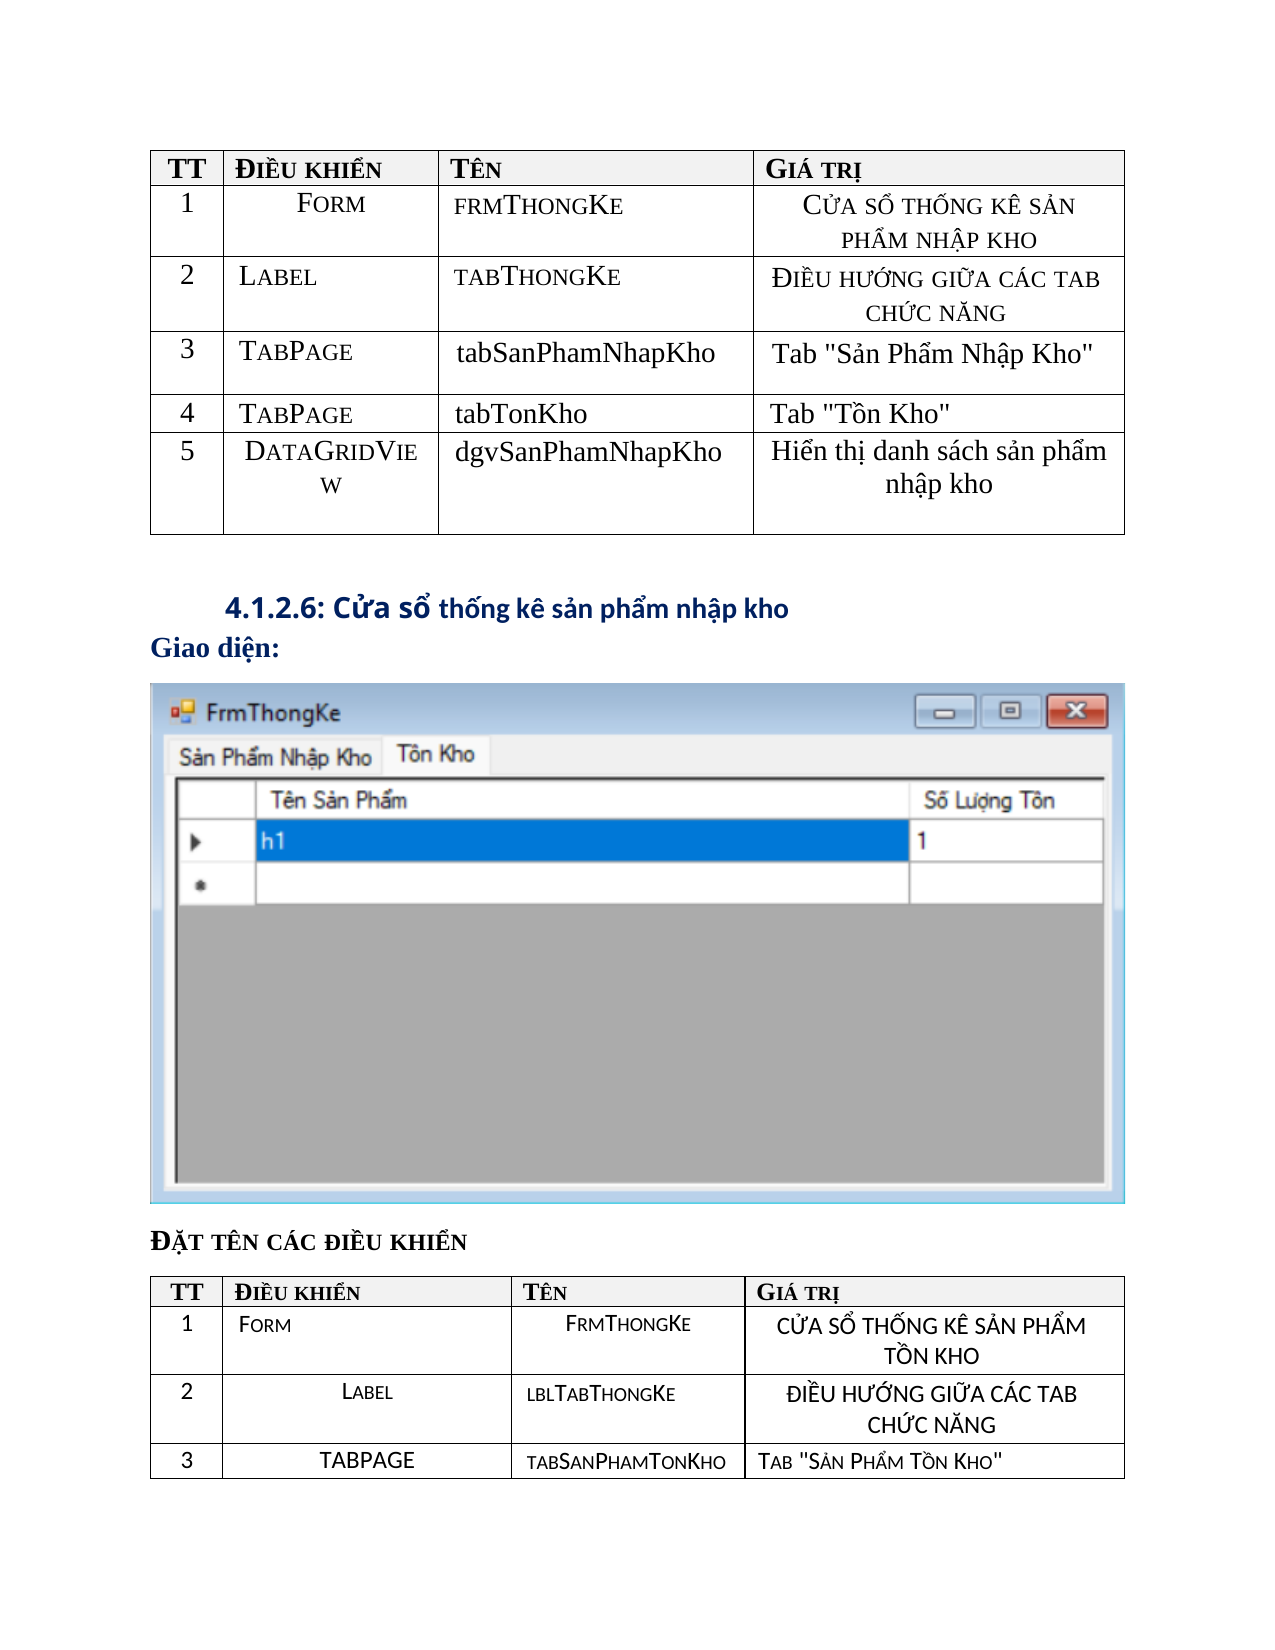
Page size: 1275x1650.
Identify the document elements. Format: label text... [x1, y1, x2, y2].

table_header Điều khiển [224, 151, 438, 184]
table_cell [439, 433, 753, 533]
table_cell [754, 186, 1124, 256]
table_cell Form [224, 186, 438, 256]
table_header Tên [512, 1277, 744, 1306]
table_cell 3 [151, 332, 223, 394]
table_cell [754, 332, 1124, 394]
table_cell DataGridView [224, 433, 438, 533]
table_cell 2 [151, 257, 223, 331]
table_cell [439, 186, 753, 256]
table_cell [754, 395, 1124, 432]
table_cell [223, 1307, 511, 1374]
table_cell 1 [151, 186, 223, 256]
table_cell 1 [151, 1307, 222, 1374]
table_cell [746, 1444, 1124, 1477]
table_header Tên [439, 151, 753, 184]
table_cell 3 [151, 1444, 222, 1477]
table_cell [746, 1307, 1124, 1374]
table_cell [512, 1375, 744, 1443]
table_cell [754, 257, 1124, 331]
table_cell [224, 332, 438, 394]
table_cell Hiển thị danh sách sản phẩm nhập kho [754, 433, 1124, 533]
table_cell TABPAGE [223, 1444, 511, 1477]
table_header TT [151, 151, 223, 184]
text Giao diện: [150, 630, 1125, 664]
table_cell [439, 395, 753, 432]
table_cell [746, 1375, 1124, 1443]
text Đặt tên các điều khiển [150, 1223, 1125, 1257]
table_cell [439, 257, 753, 331]
table_cell [224, 257, 438, 331]
picture [150, 683, 1125, 1204]
table_cell [512, 1444, 744, 1477]
subtitle 4.1.2.6: Cửa sổ thống kê sản phẩm nhập kho [225, 587, 1125, 627]
table_cell 2 [151, 1375, 222, 1443]
table_cell 5 [151, 433, 223, 533]
table_header Giá trị [746, 1277, 1124, 1306]
table_header Điều khiển [223, 1277, 511, 1306]
table_cell Label [223, 1375, 511, 1443]
table_header TT [151, 1277, 222, 1306]
table_cell [439, 332, 753, 394]
table_header Giá trị [754, 151, 1124, 184]
table_cell 4 [151, 395, 223, 432]
table_cell [224, 395, 438, 432]
table_cell FrmThongKe [512, 1307, 744, 1374]
